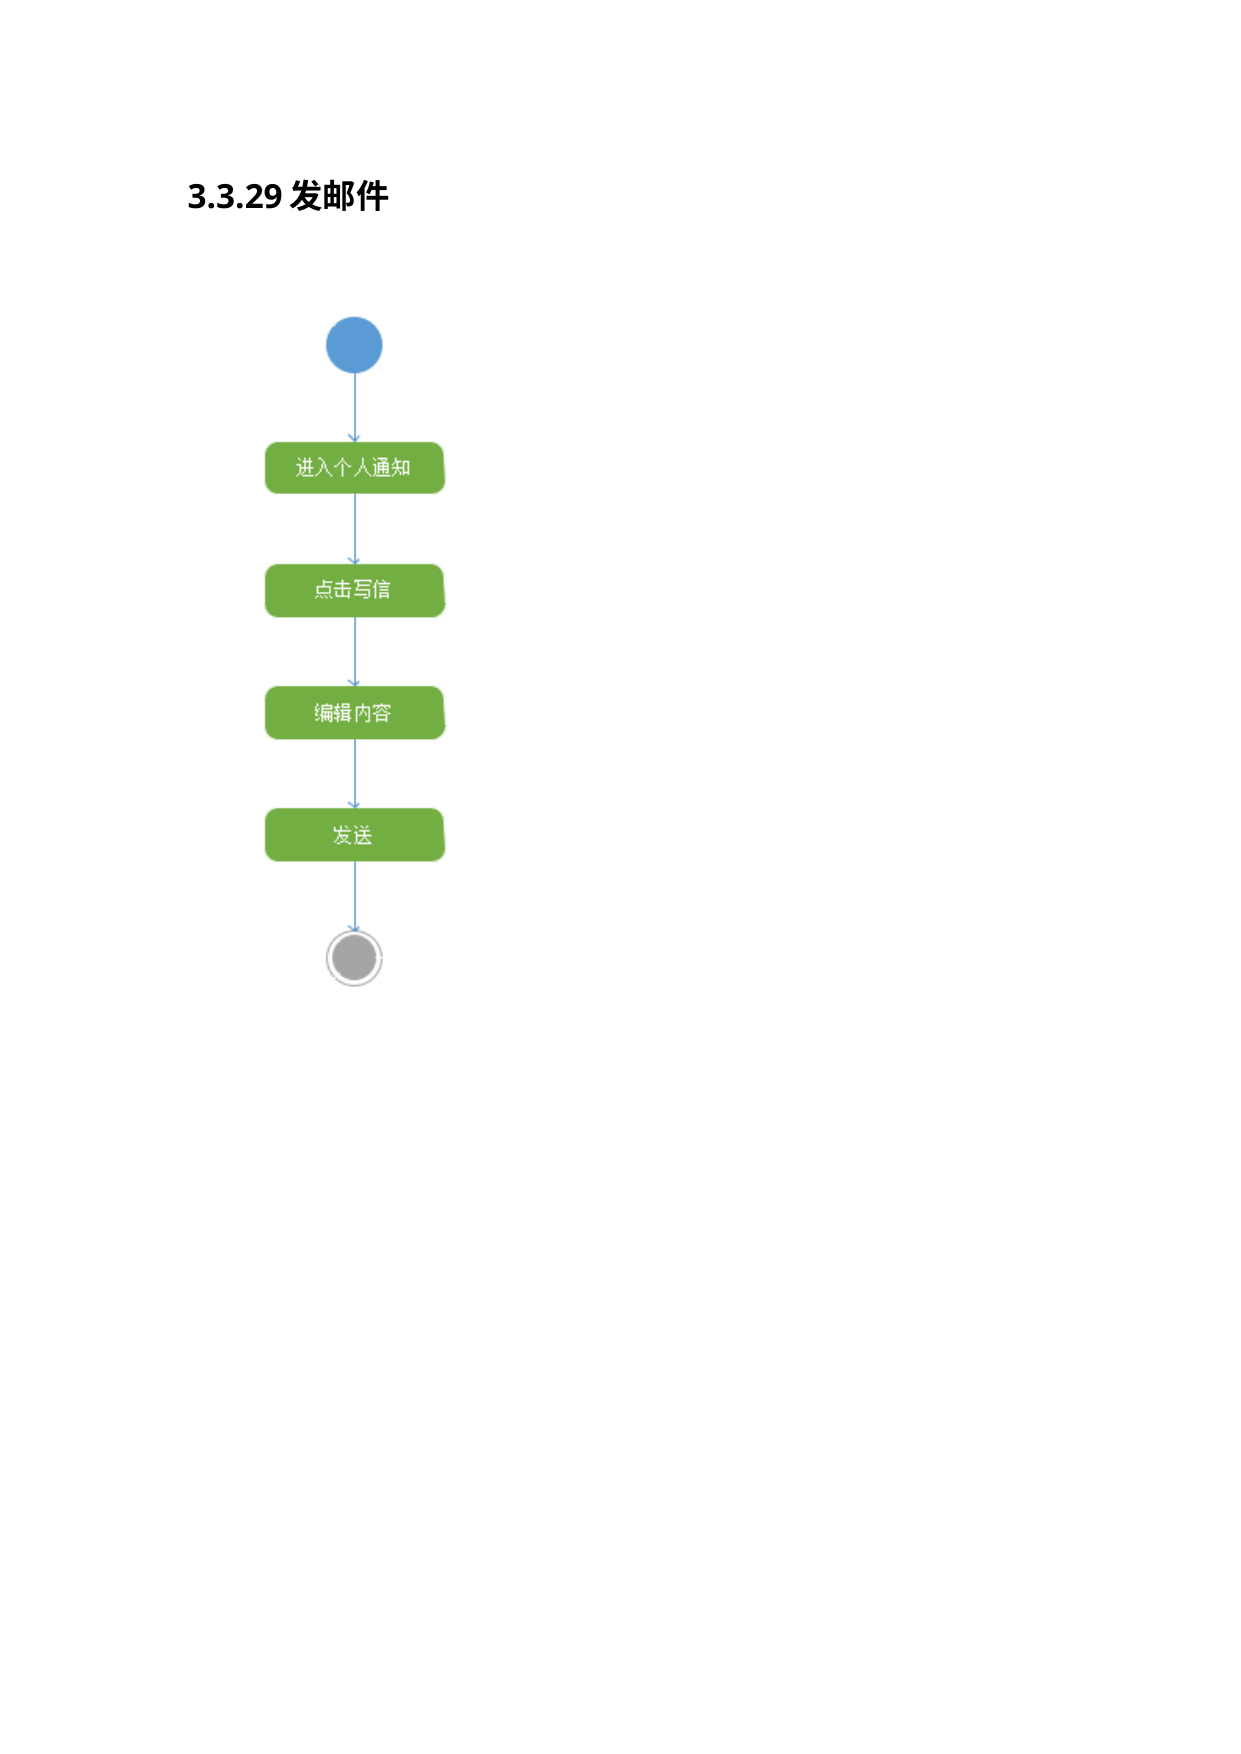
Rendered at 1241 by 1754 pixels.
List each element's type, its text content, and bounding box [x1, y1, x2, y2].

subtitle 3.3.29发邮件 [187, 162, 1053, 227]
picture [187, 289, 519, 1101]
